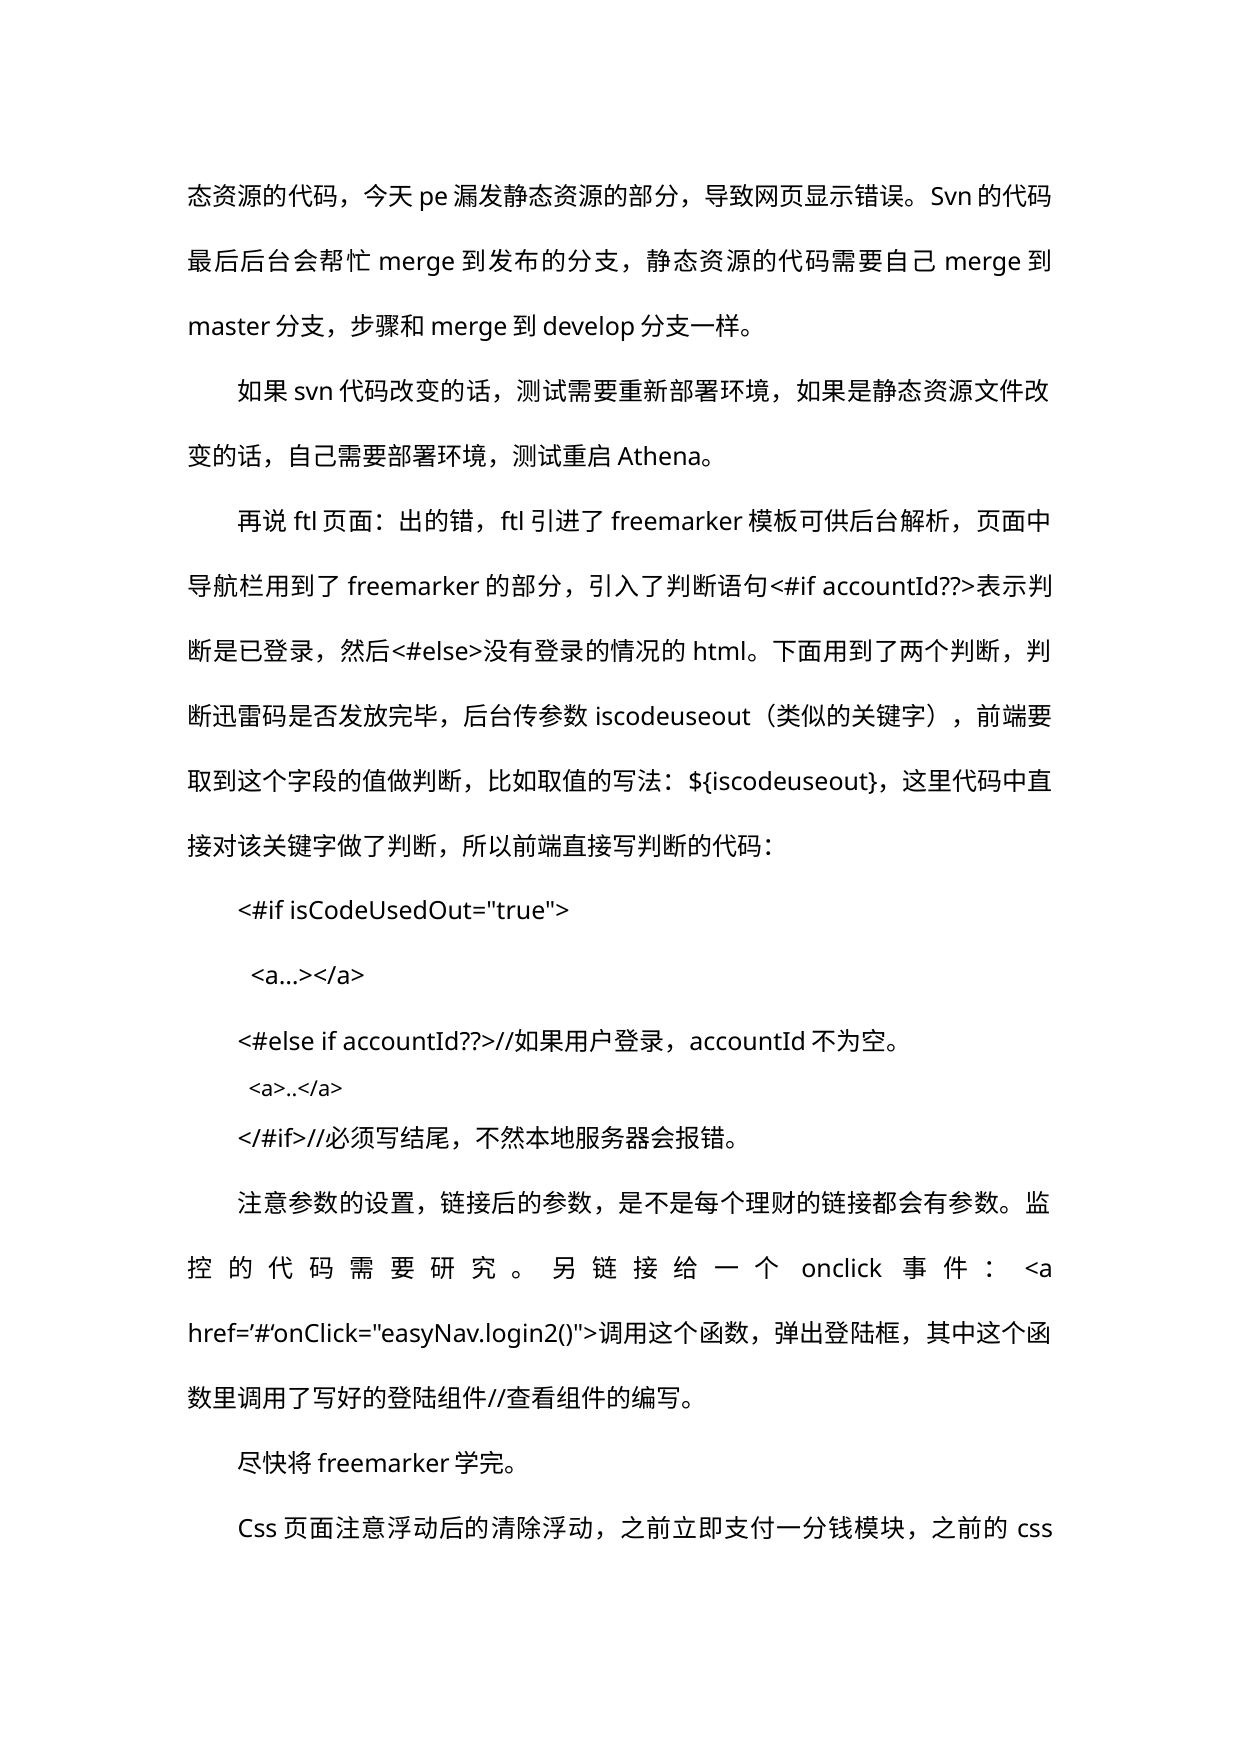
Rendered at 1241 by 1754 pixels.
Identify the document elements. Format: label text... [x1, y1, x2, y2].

text <a…></a> [187, 942, 1053, 1007]
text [187, 162, 1053, 357]
text 如果svn代码改变的话，测试需要重新部署环境，如果是静态资源文件改变的话，自己需要部署环境，测试重启Athena。 [187, 357, 1053, 487]
text <a>..</a> [187, 1072, 1053, 1104]
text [187, 1494, 1053, 1559]
text 再说ftl页面：出的错，ftl引进了freemarker模板可供后台解析，页面中导航栏用到了freemarker的部分，引入了判断语句<#if accountId??>表示判断是已登录，然后<#else>没有登录的情况的html。下面用到了两个判断，判断迅雷码是否发放完毕，后台传参数iscodeuseout（类似的关键字），前端要取到这个字段的值做判断，比如取值的写法：${iscodeuseout}，这里代码中直接对该关键字做了判断，所以前端直接写判断的代码： [187, 487, 1053, 877]
text 注意参数的设置，链接后的参数，是不是每个理财的链接都会有参数。监控的代码需要研究。另链接给一个onclick事件：<a href=’#‘onClick="easyNav.login2()">调用这个函数，弹出登陆框，其中这个函数里调用了写好的登陆组件//查看组件的编写。 [187, 1169, 1053, 1429]
text </#if>//必须写结尾，不然本地服务器会报错。 [187, 1104, 1053, 1169]
text <#else if accountId??>//如果用户登录，accountId不为空。 [187, 1007, 1053, 1072]
text <#if isCodeUsedOut="true"> [187, 877, 1053, 942]
text 尽快将freemarker学完。 [187, 1429, 1053, 1494]
